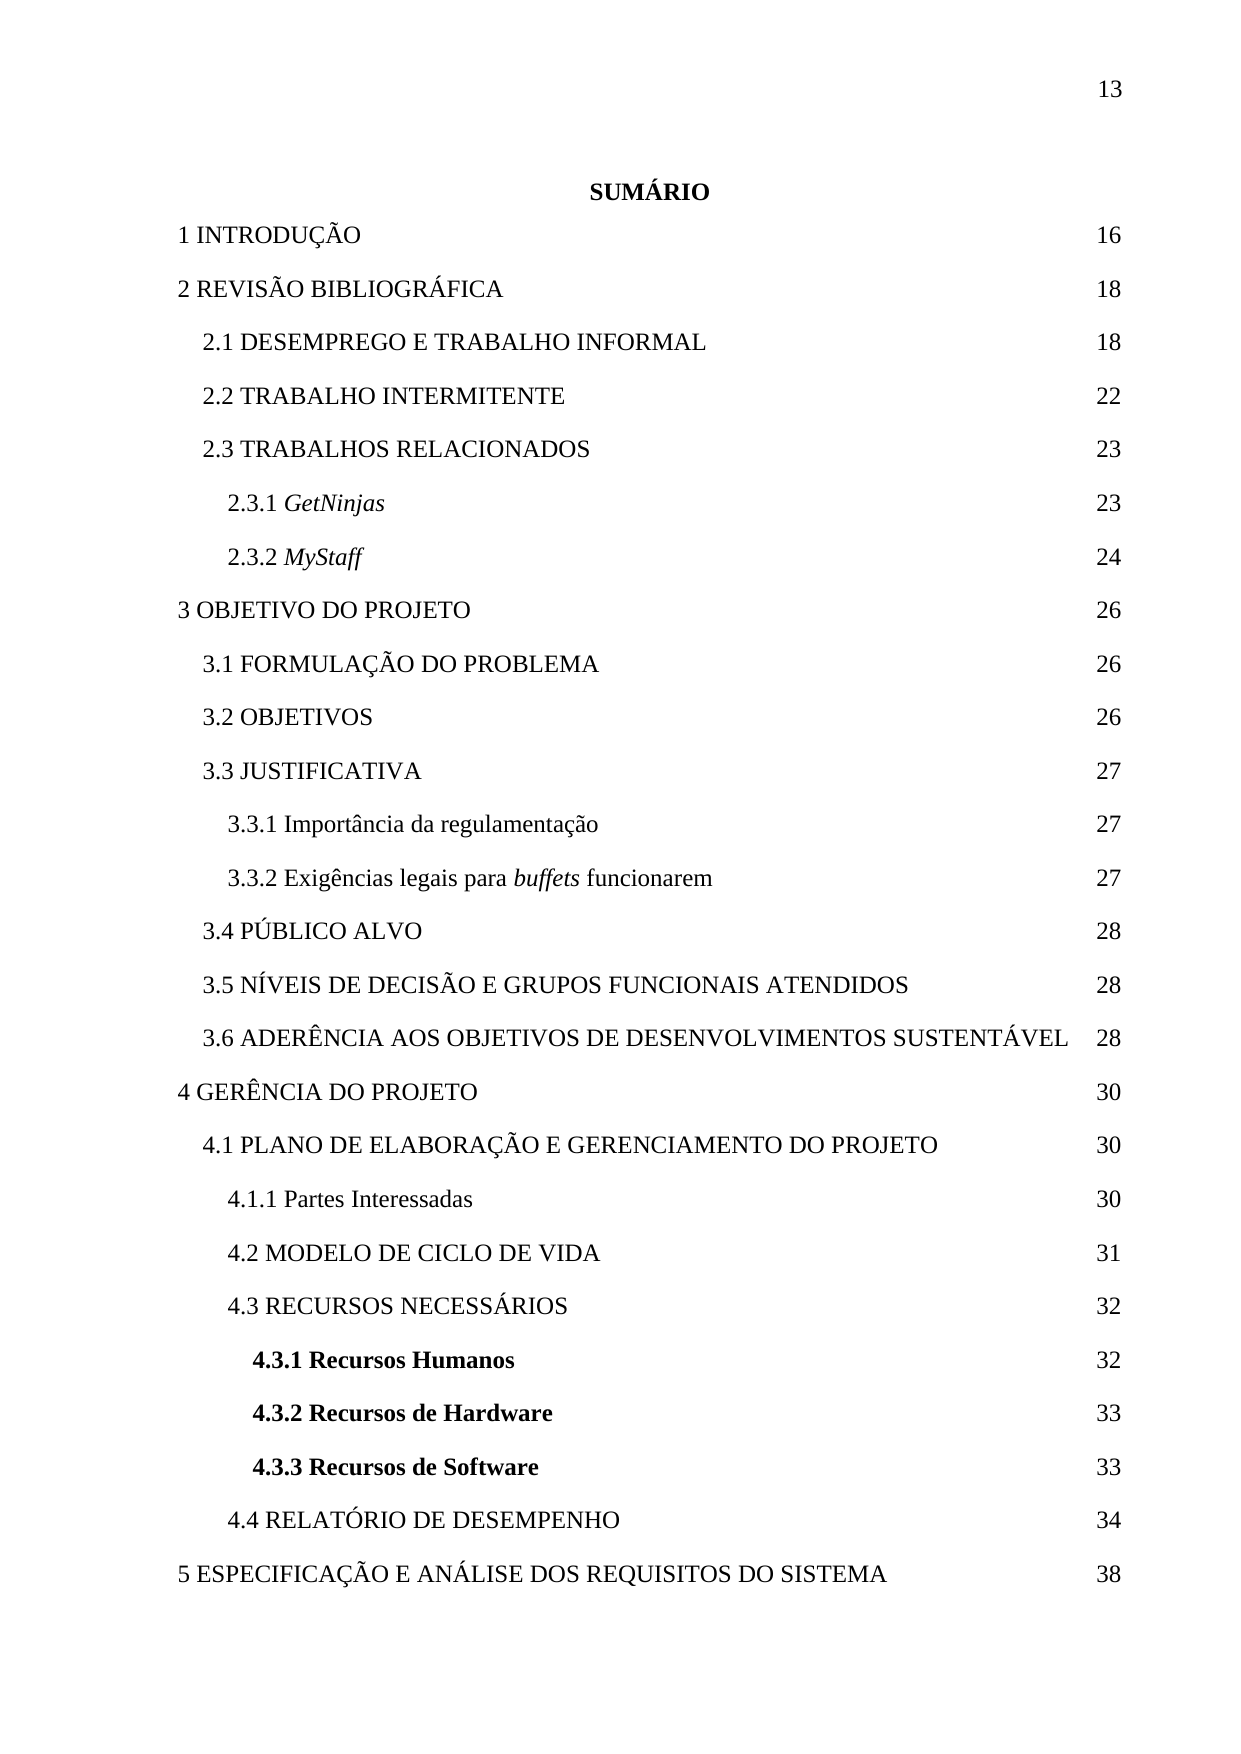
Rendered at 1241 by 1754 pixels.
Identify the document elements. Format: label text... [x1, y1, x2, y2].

text SUMÁRIO [177, 177, 1122, 206]
